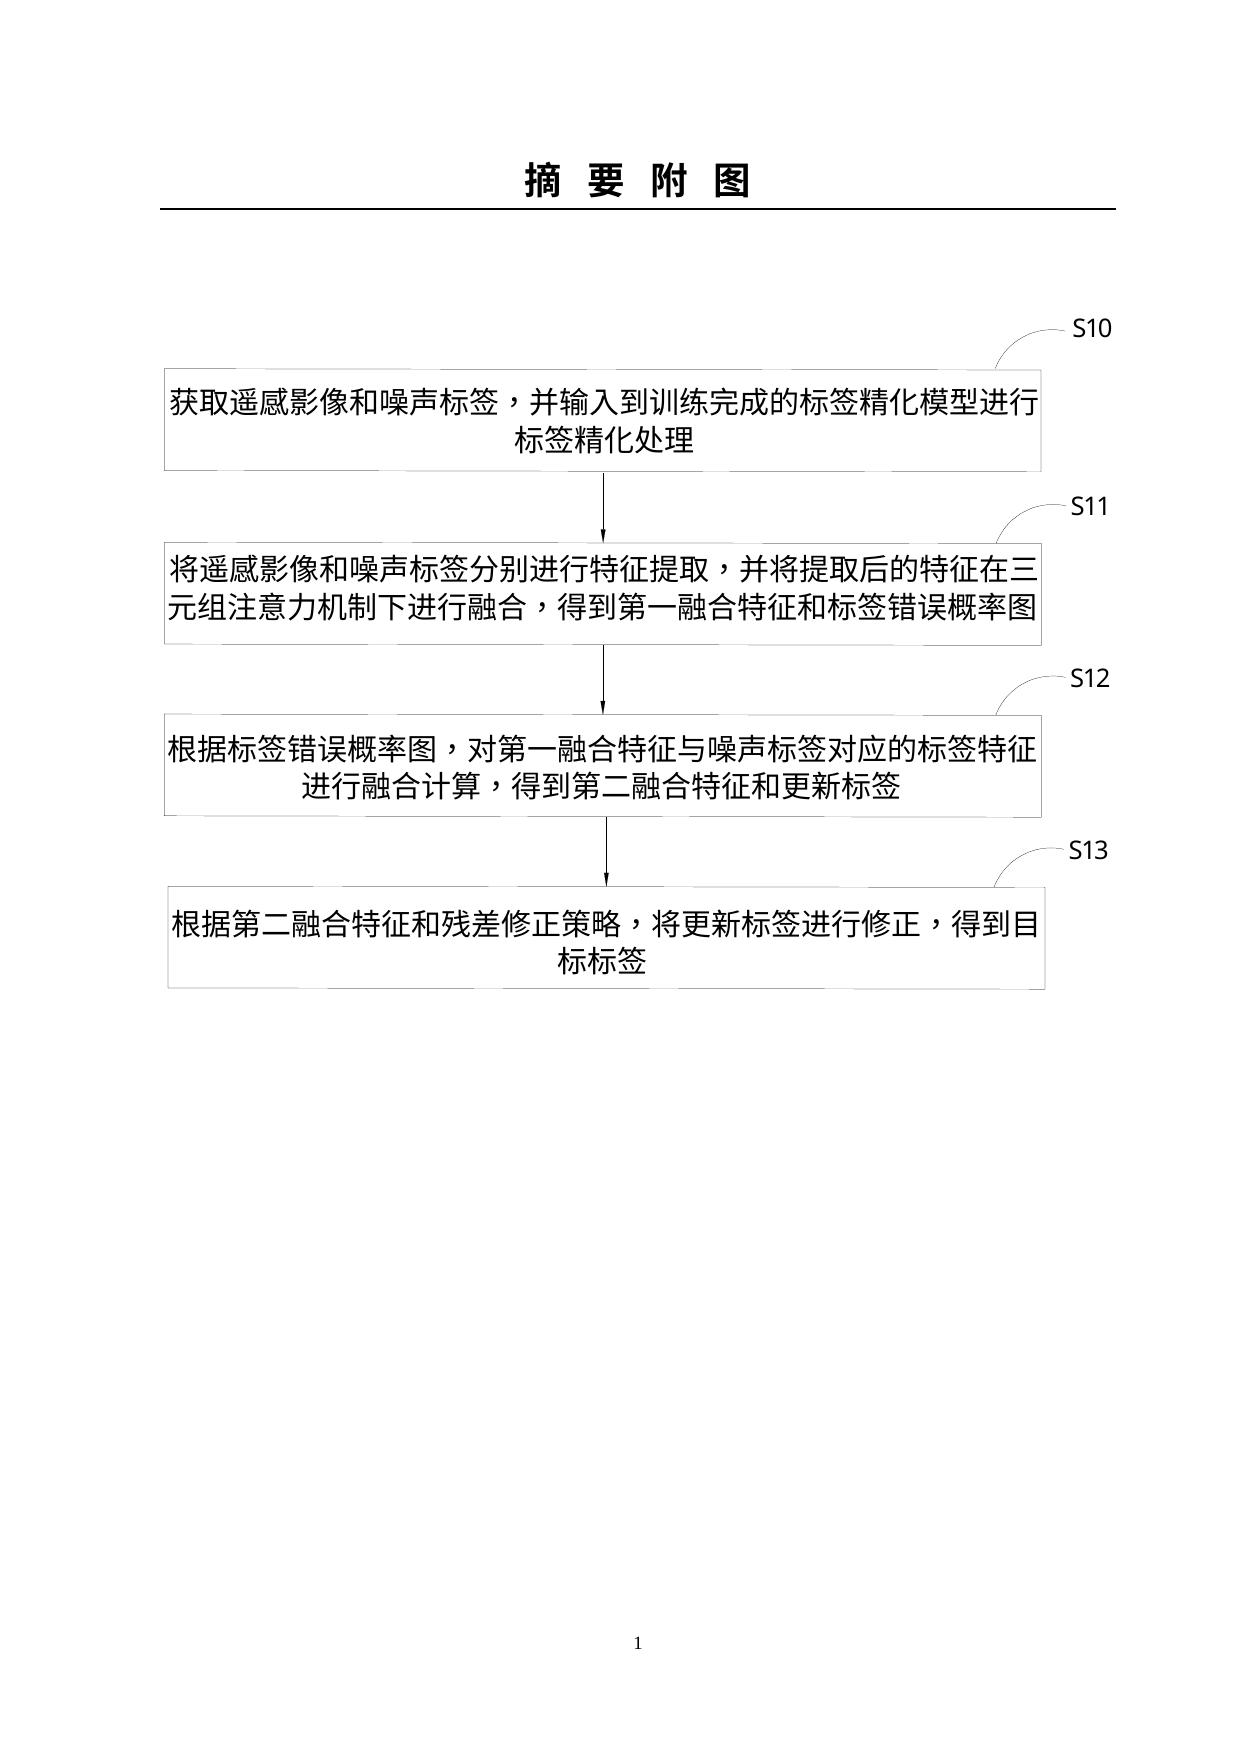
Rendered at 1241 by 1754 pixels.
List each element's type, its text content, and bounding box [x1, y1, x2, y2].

text 摘 要 附 图 [159, 148, 1116, 210]
